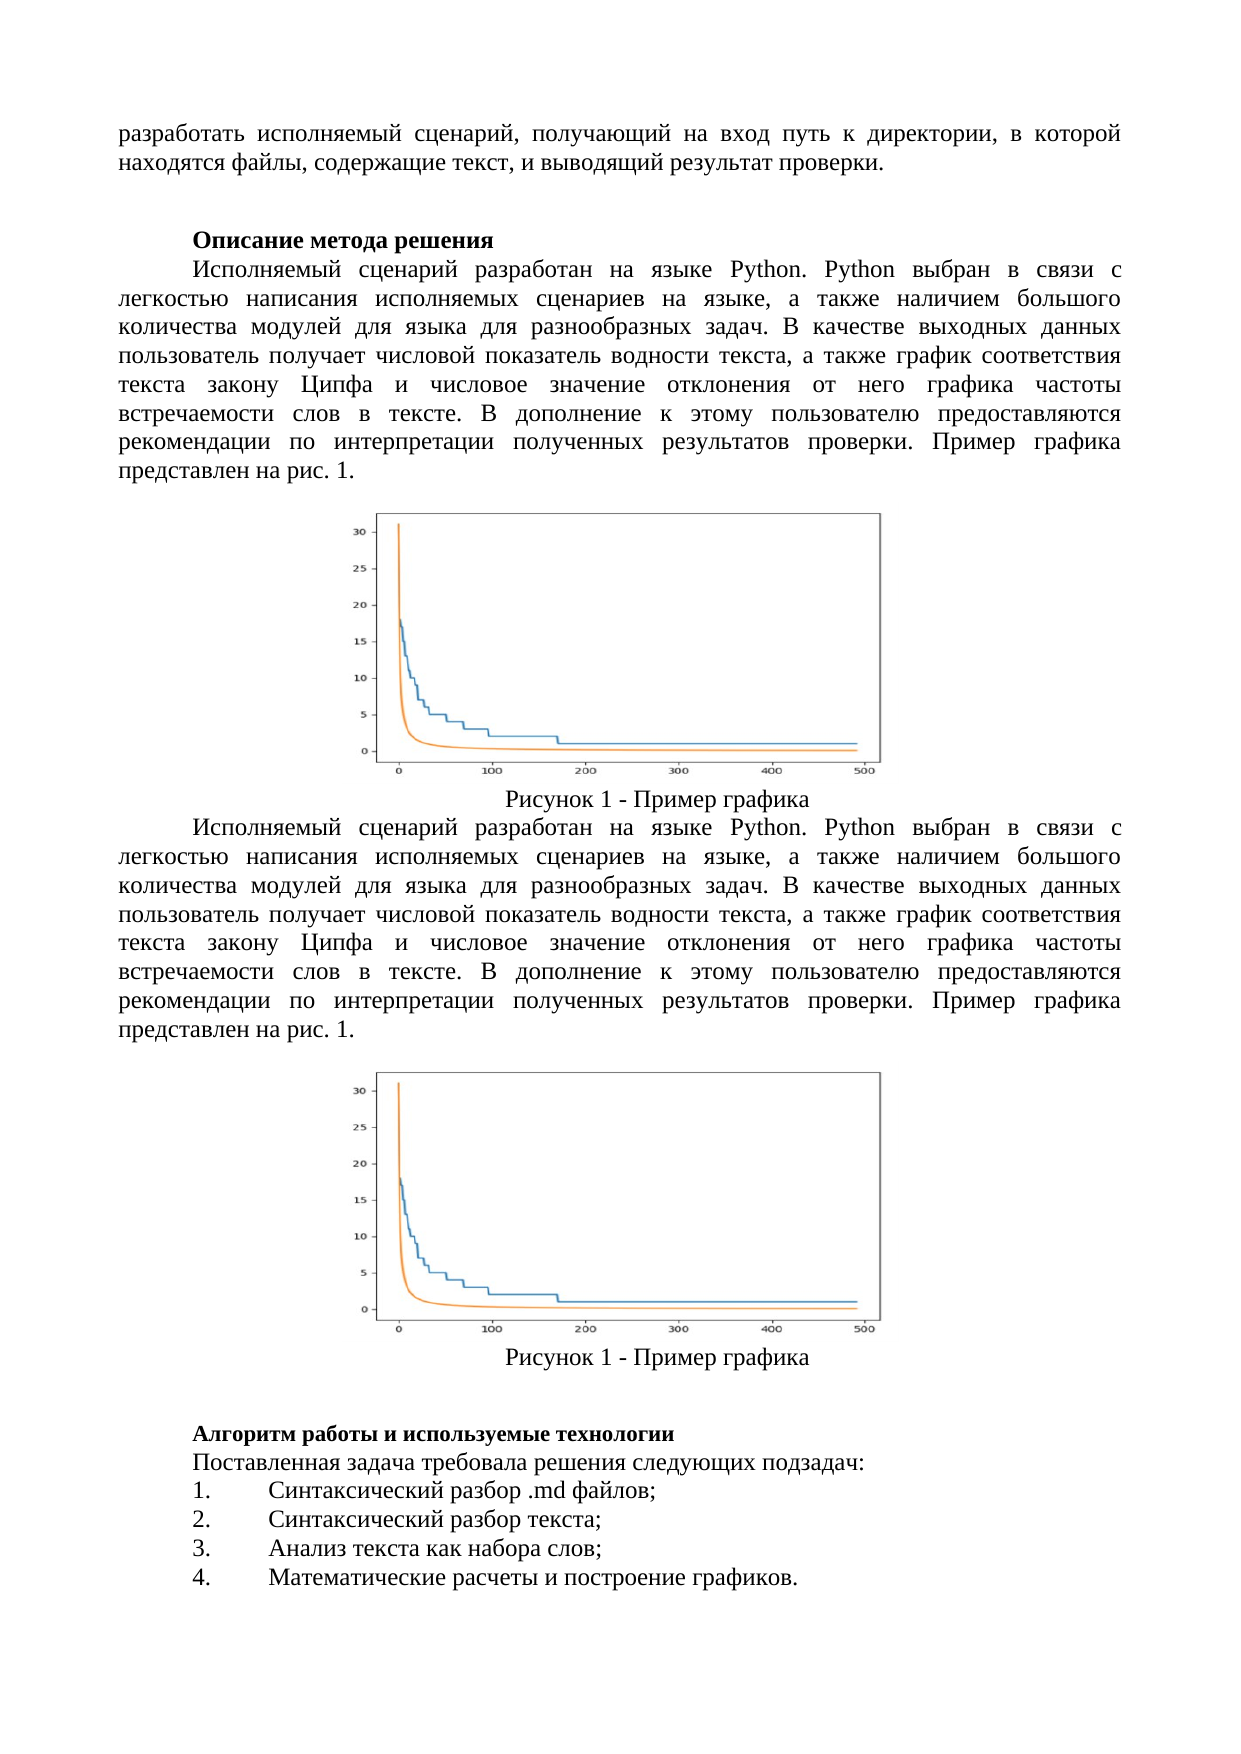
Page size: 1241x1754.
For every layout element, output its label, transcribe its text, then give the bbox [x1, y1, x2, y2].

list Математические расчеты и построение графиков. [118, 1562, 1122, 1591]
text Исполняемый сценарий разработан на языке Python. Python выбран в связи с легкостью написания исполняемых сценариев на языке, а также наличием большого количества модулей для языка для разнообразных задач. В качестве выходных данных пользователь получает числовой показатель водности текста, а также график соответствия текста закону Ципфа и числовое значение отклонения от него графика частоты встречаемости слов в тексте. В дополнение к этому пользователю предоставляются рекомендации по интерпретации полученных результатов проверки. Пример графика представлен на рис. 1. [118, 254, 1122, 484]
text Исполняемый сценарий разработан на языке Python. Python выбран в связи с легкостью написания исполняемых сценариев на языке, а также наличием большого количества модулей для языка для разнообразных задач. В качестве выходных данных пользователь получает числовой показатель водности текста, а также график соответствия текста закону Ципфа и числовое значение отклонения от него графика частоты встречаемости слов в тексте. В дополнение к этому пользователю предоставляются рекомендации по интерпретации полученных результатов проверки. Пример графика представлен на рис. 1. [118, 812, 1122, 1042]
list Синтаксический разбор текста; [118, 1504, 1122, 1533]
text Рисунок 1 - Пример графика [118, 784, 1122, 812]
list Синтаксический разбор .md файлов; [118, 1476, 1122, 1504]
picture [341, 502, 899, 784]
list Анализ текста как набора слов; [118, 1533, 1122, 1562]
picture [341, 1061, 899, 1342]
text Поставленная задача требовала решения следующих подзадач: [118, 1447, 1122, 1476]
subtitle Алгоритм работы и используемые технологии [118, 1420, 1122, 1447]
subtitle Описание метода решения [118, 225, 1122, 254]
text Рисунок 1 - Пример графика [118, 1342, 1122, 1371]
